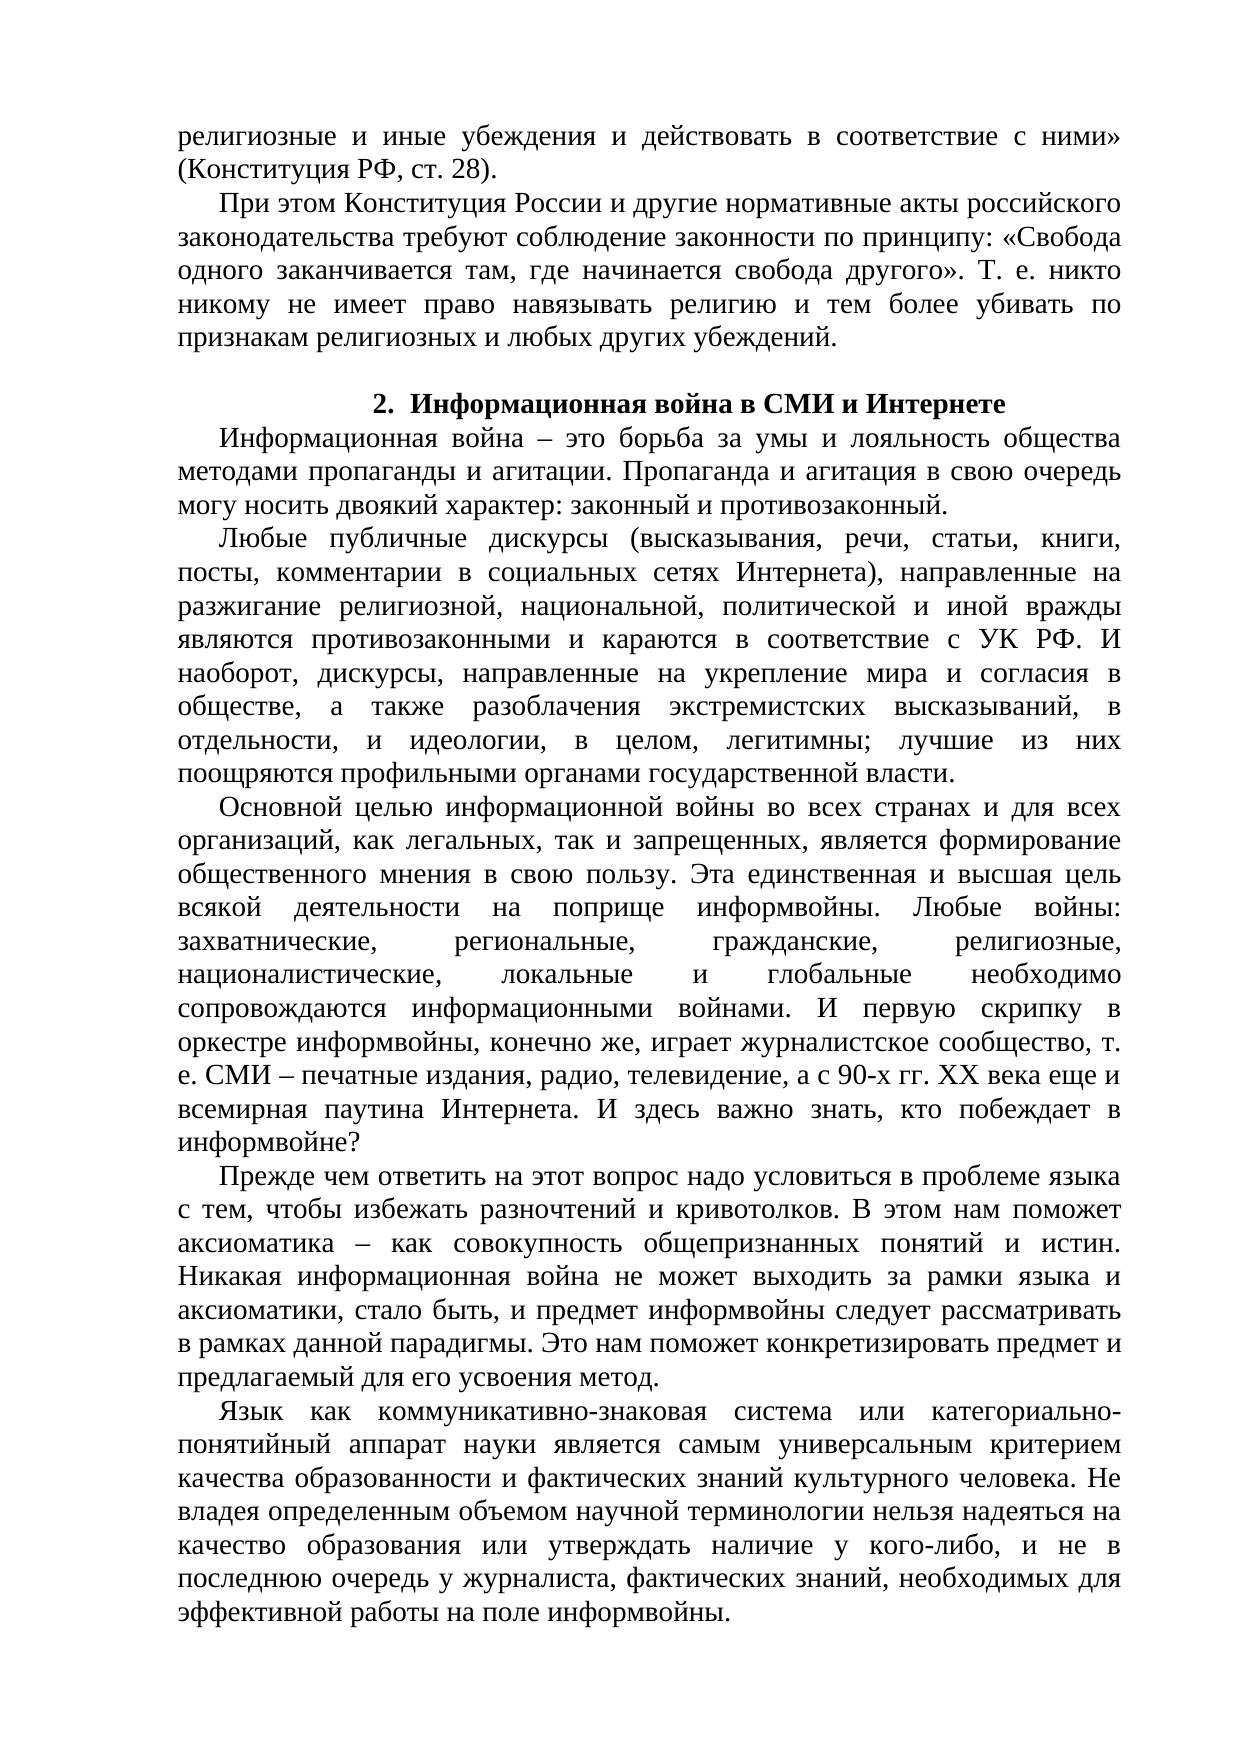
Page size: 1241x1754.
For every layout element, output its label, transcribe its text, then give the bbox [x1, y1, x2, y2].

text Язык как коммуникативно-знаковая система или категориально-понятийный аппарат науки является самым универсальным критерием качества образованности и фактических знаний культурного человека. Не владея определенным объемом научной терминологии нельзя надеяться на качество образования или утверждать наличие у кого-либо, и не в последнюю очередь у журналиста, фактических знаний, необходимых для эффективной работы на поле информвойны. [177, 1393, 1122, 1627]
text Основной целью информационной войны во всех странах и для всех организаций, как легальных, так и запрещенных, является формирование общественного мнения в свою пользу. Эта единственная и высшая цель всякой деятельности на поприще информвойны. Любые войны: захватнические, региональные, гражданские, религиозные, националистические, локальные и глобальные необходимо сопровождаются информационными войнами. И первую скрипку в оркестре информвойны, конечно же, играет журналистское сообщество, т. е. СМИ – печатные издания, радио, телевидение, а с 90-х гг. ХХ века еще и всемирная паутина Интернета. И здесь важно знать, кто побеждает в информвойне? [177, 789, 1122, 1158]
text Прежде чем ответить на этот вопрос надо условиться в проблеме языка с тем, чтобы избежать разночтений и кривотолков. В этом нам поможет аксиоматика – как совокупность общепризнанных понятий и истин. Никакая информационная война не может выходить за рамки языка и аксиоматики, стало быть, и предмет информвойны следует рассматривать в рамках данной парадигмы. Это нам поможет конкретизировать предмет и предлагаемый для его усвоения метод. [177, 1158, 1122, 1393]
list Информационная война в СМИ и Интернете [256, 386, 1122, 420]
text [177, 118, 1122, 185]
text Любые публичные дискурсы (высказывания, речи, статьи, книги, посты, комментарии в социальных сетях Интернета), направленные на разжигание религиозной, национальной, политической и иной вражды являются противозаконными и караются в соответствие с УК РФ. И наоборот, дискурсы, направленные на укрепление мира и согласия в обществе, а также разоблачения экстремистских высказываний, в отдельности, и идеологии, в целом, легитимны; лучшие из них поощряются профильными органами государственной власти. [177, 521, 1122, 789]
text Информационная война – это борьба за умы и лояльность общества методами пропаганды и агитации. Пропаганда и агитация в свою очередь могу носить двоякий характер: законный и противозаконный. [177, 420, 1122, 521]
text При этом Конституция России и другие нормативные акты российского законодательства требуют соблюдение законности по принципу: «Свобода одного заканчивается там, где начинается свобода другого». Т. е. никто никому не имеет право навязывать религию и тем более убивать по признакам религиозных и любых других убеждений. [177, 185, 1122, 353]
